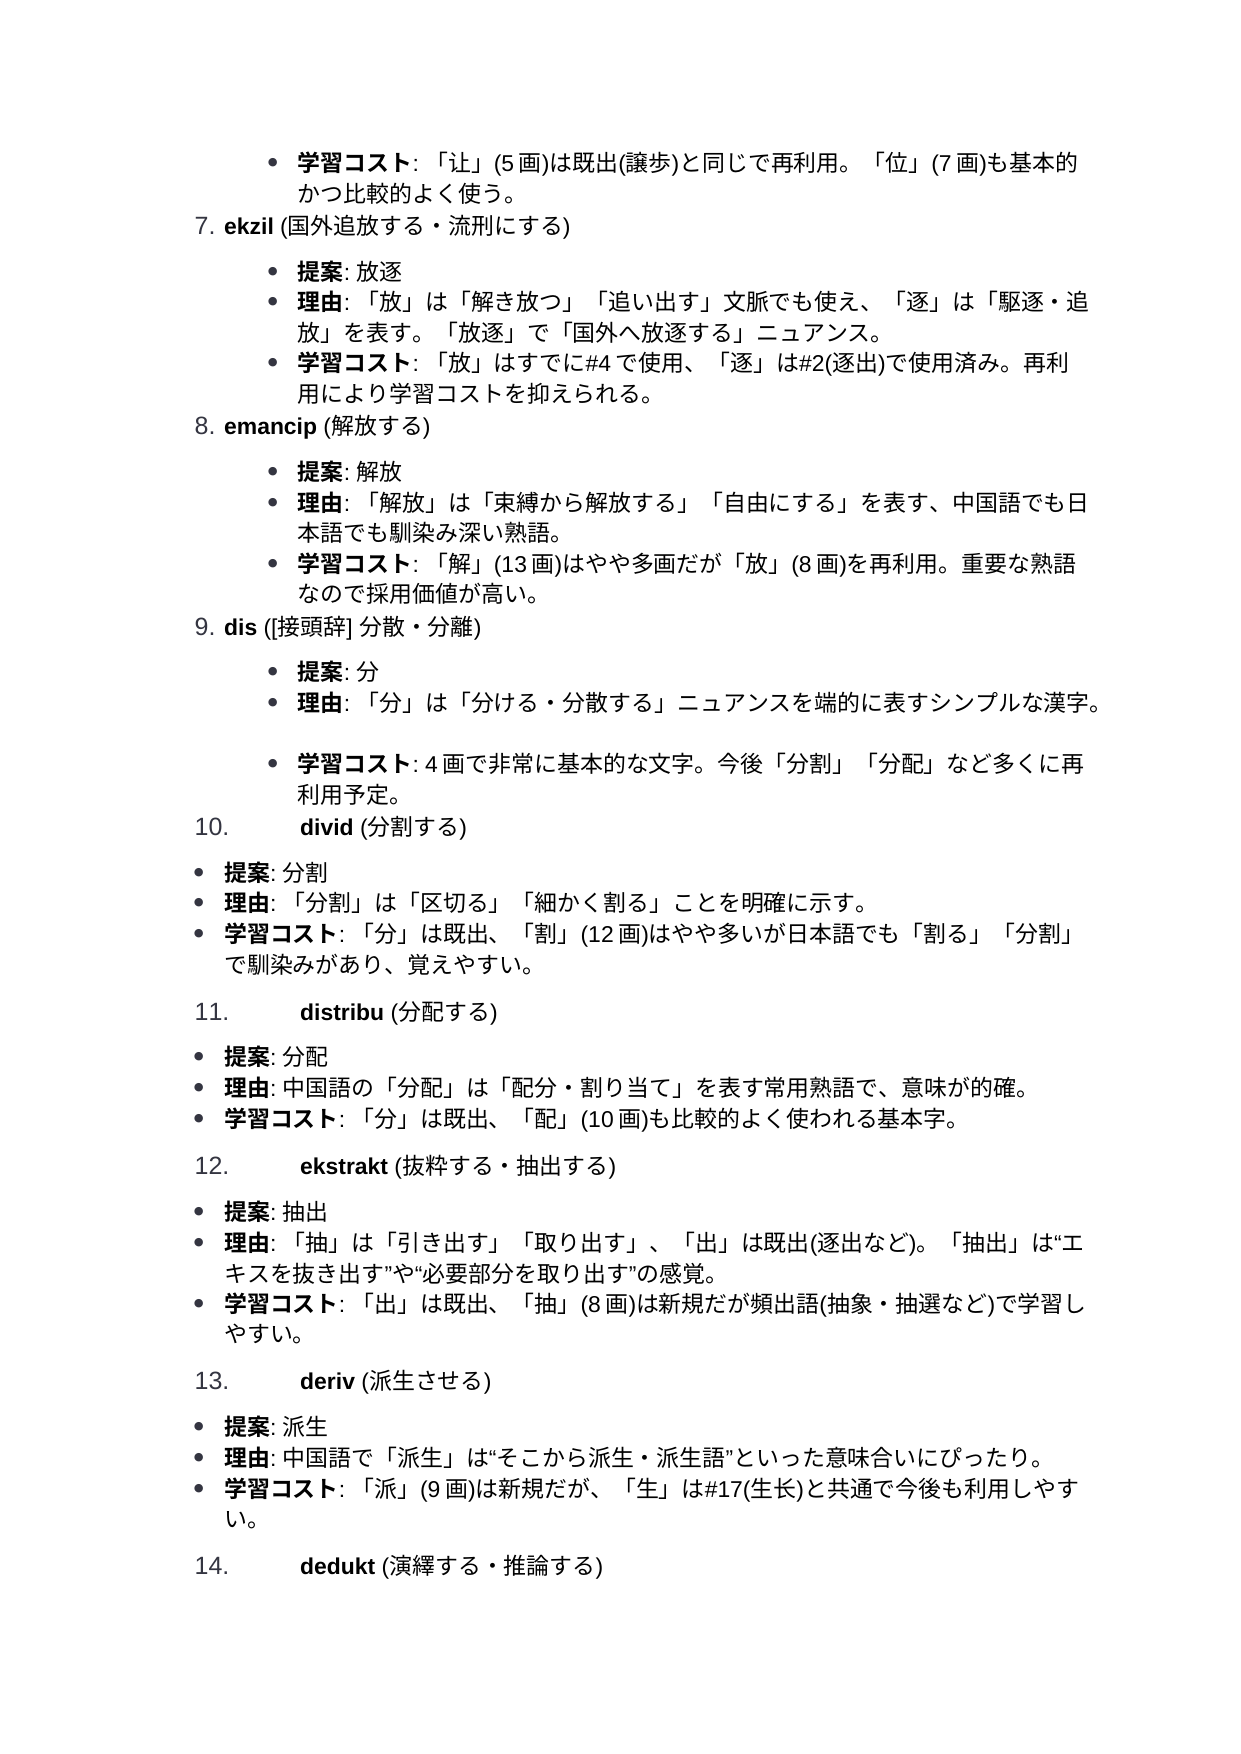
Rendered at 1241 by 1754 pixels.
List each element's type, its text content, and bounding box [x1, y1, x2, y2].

list 学習コスト: 「让」(5画)は既出(譲歩)と同じで再利用。「位」(7画)も基本的かつ比較的よく使う。 [268, 150, 1090, 207]
list 理由: 「抽」は「引き出す」「取り出す」、「出」は既出(逐出など)。「抽出」は“エキスを抜き出す”や“必要部分を取り出す”の感覚。 [194, 1230, 1090, 1287]
list 提案: 分 [268, 659, 1090, 686]
list 理由: 中国語で「派生」は“そこから派生・派生語”といった意味合いにぴったり。 [194, 1445, 1090, 1472]
list 提案: 放逐 [268, 258, 1090, 285]
list dis ([接頭辞] 分散・分離) [194, 612, 1090, 640]
list divid (分割する) [194, 812, 1090, 841]
list 学習コスト: 「出」は既出、「抽」(8画)は新規だが頻出語(抽象・抽選など)で学習しやすい。 [194, 1291, 1090, 1348]
list 提案: 解放 [268, 459, 1090, 486]
list ekstrakt (抜粋する・抽出する) [194, 1151, 1090, 1180]
list deriv (派生させる) [194, 1366, 1090, 1395]
list emancip (解放する) [194, 411, 1090, 440]
list 理由: 「分」は「分ける・分散する」ニュアンスを端的に表すシンプルな漢字。 [268, 690, 1090, 747]
list 提案: 分配 [194, 1044, 1090, 1071]
list 理由: 「解放」は「束縛から解放する」「自由にする」を表す、中国語でも日本語でも馴染み深い熟語。 [268, 490, 1090, 547]
list distribu (分配する) [194, 997, 1090, 1025]
list 学習コスト: 4画で非常に基本的な文字。今後「分割」「分配」など多くに再利用予定。 [268, 751, 1090, 808]
list 理由: 「放」は「解き放つ」「追い出す」文脈でも使え、「逐」は「駆逐・追放」を表す。「放逐」で「国外へ放逐する」ニュアンス。 [268, 289, 1090, 346]
list 理由: 「分割」は「区切る」「細かく割る」ことを明確に示す。 [194, 890, 1090, 917]
list ekzil (国外追放する・流刑にする) [194, 211, 1090, 240]
list 学習コスト: 「解」(13画)はやや多画だが「放」(8画)を再利用。重要な熟語なので採用価値が高い。 [268, 551, 1090, 608]
list 提案: 分割 [194, 859, 1090, 886]
list 理由: 中国語の「分配」は「配分・割り当て」を表す常用熟語で、意味が的確。 [194, 1075, 1090, 1102]
list 提案: 派生 [194, 1414, 1090, 1441]
list 提案: 抽出 [194, 1199, 1090, 1226]
list 学習コスト: 「放」はすでに#4で使用、「逐」は#2(逐出)で使用済み。再利用により学習コストを抑えられる。 [268, 350, 1090, 407]
list 学習コスト: 「分」は既出、「割」(12画)はやや多いが日本語でも「割る」「分割」で馴染みがあり、覚えやすい。 [194, 921, 1090, 978]
list dedukt (演繹する・推論する) [194, 1551, 1090, 1580]
list 学習コスト: 「派」(9画)は新規だが、「生」は#17(生长)と共通で今後も利用しやすい。 [194, 1476, 1090, 1533]
list 学習コスト: 「分」は既出、「配」(10画)も比較的よく使われる基本字。 [194, 1106, 1090, 1133]
